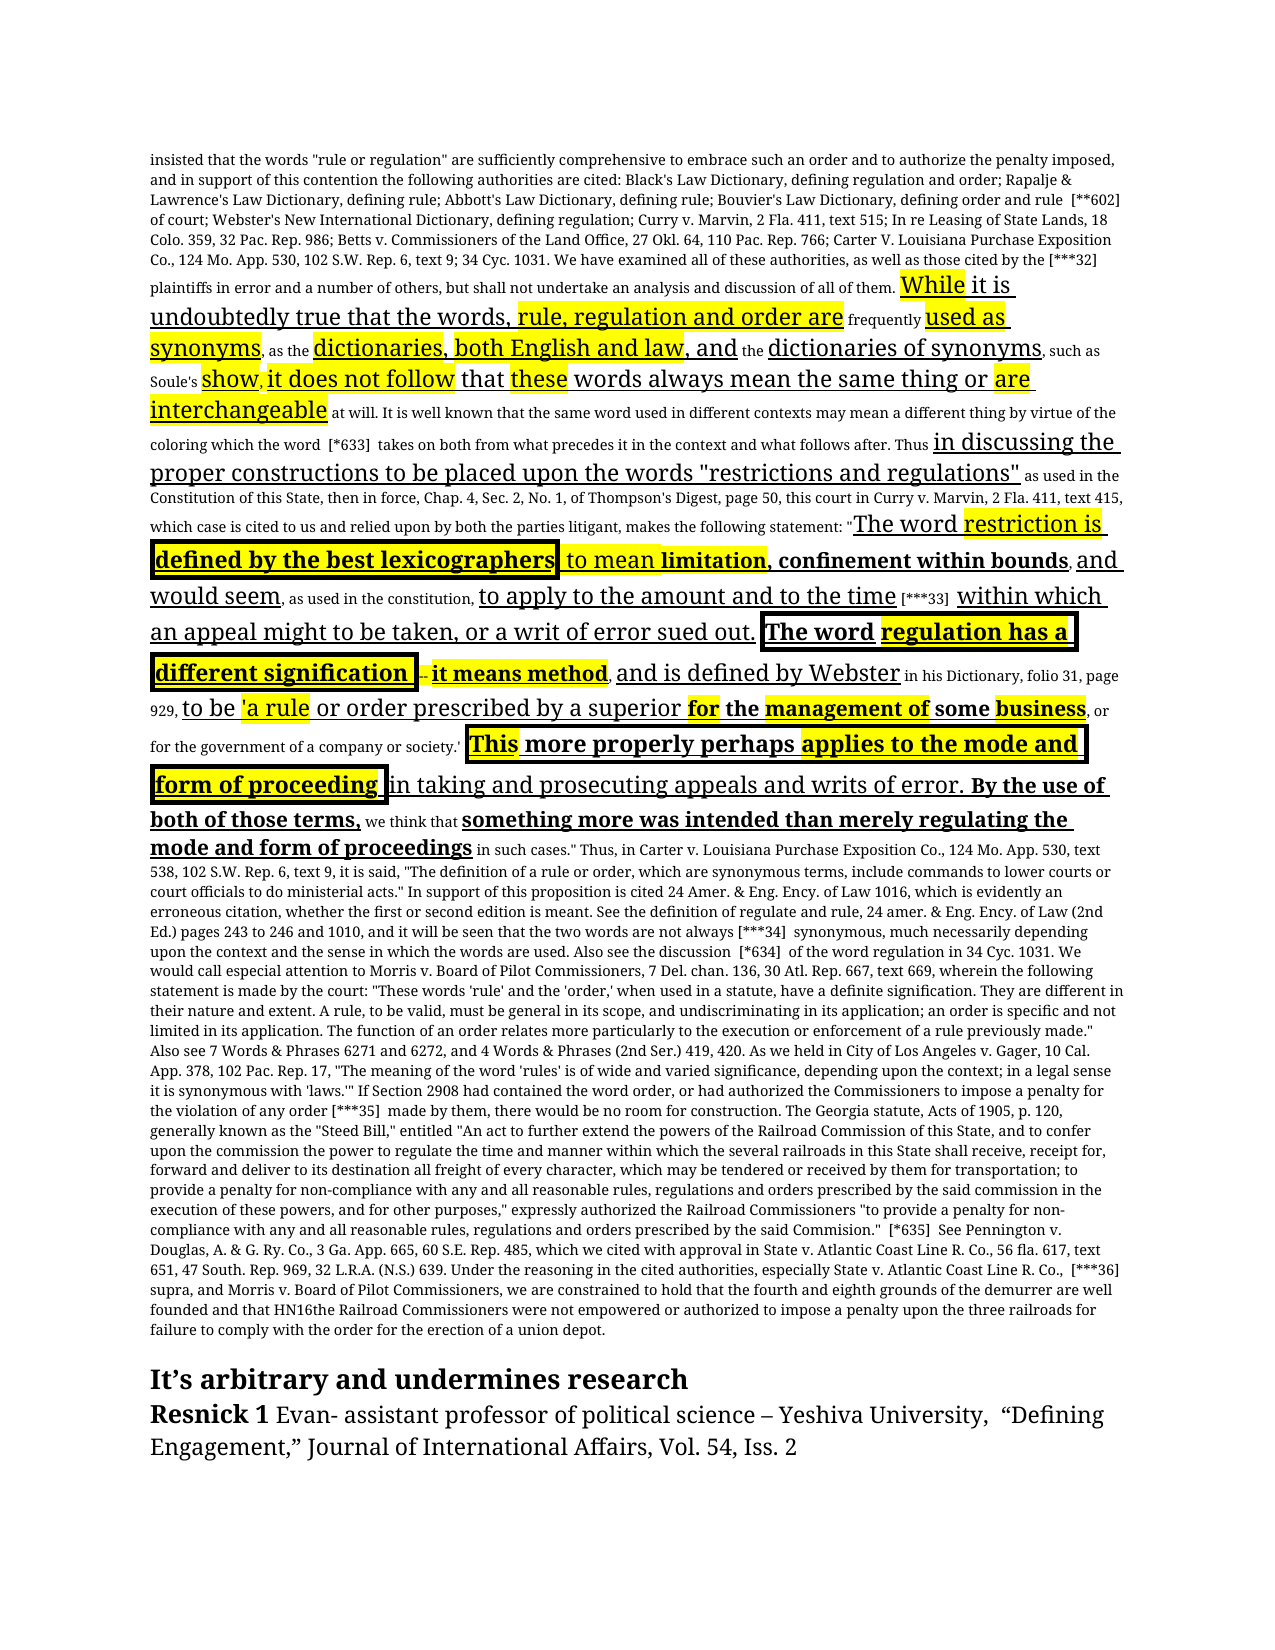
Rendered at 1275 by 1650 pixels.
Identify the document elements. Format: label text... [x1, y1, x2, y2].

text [150, 150, 1125, 1339]
text Resnick 1 Evan- assistant professor of political science – Yeshiva University, “Defining Engagement,” Journal of International Affairs, Vol. 54, Iss. 2 [150, 1397, 1125, 1462]
subtitle It’s arbitrary and undermines research [150, 1360, 1125, 1397]
